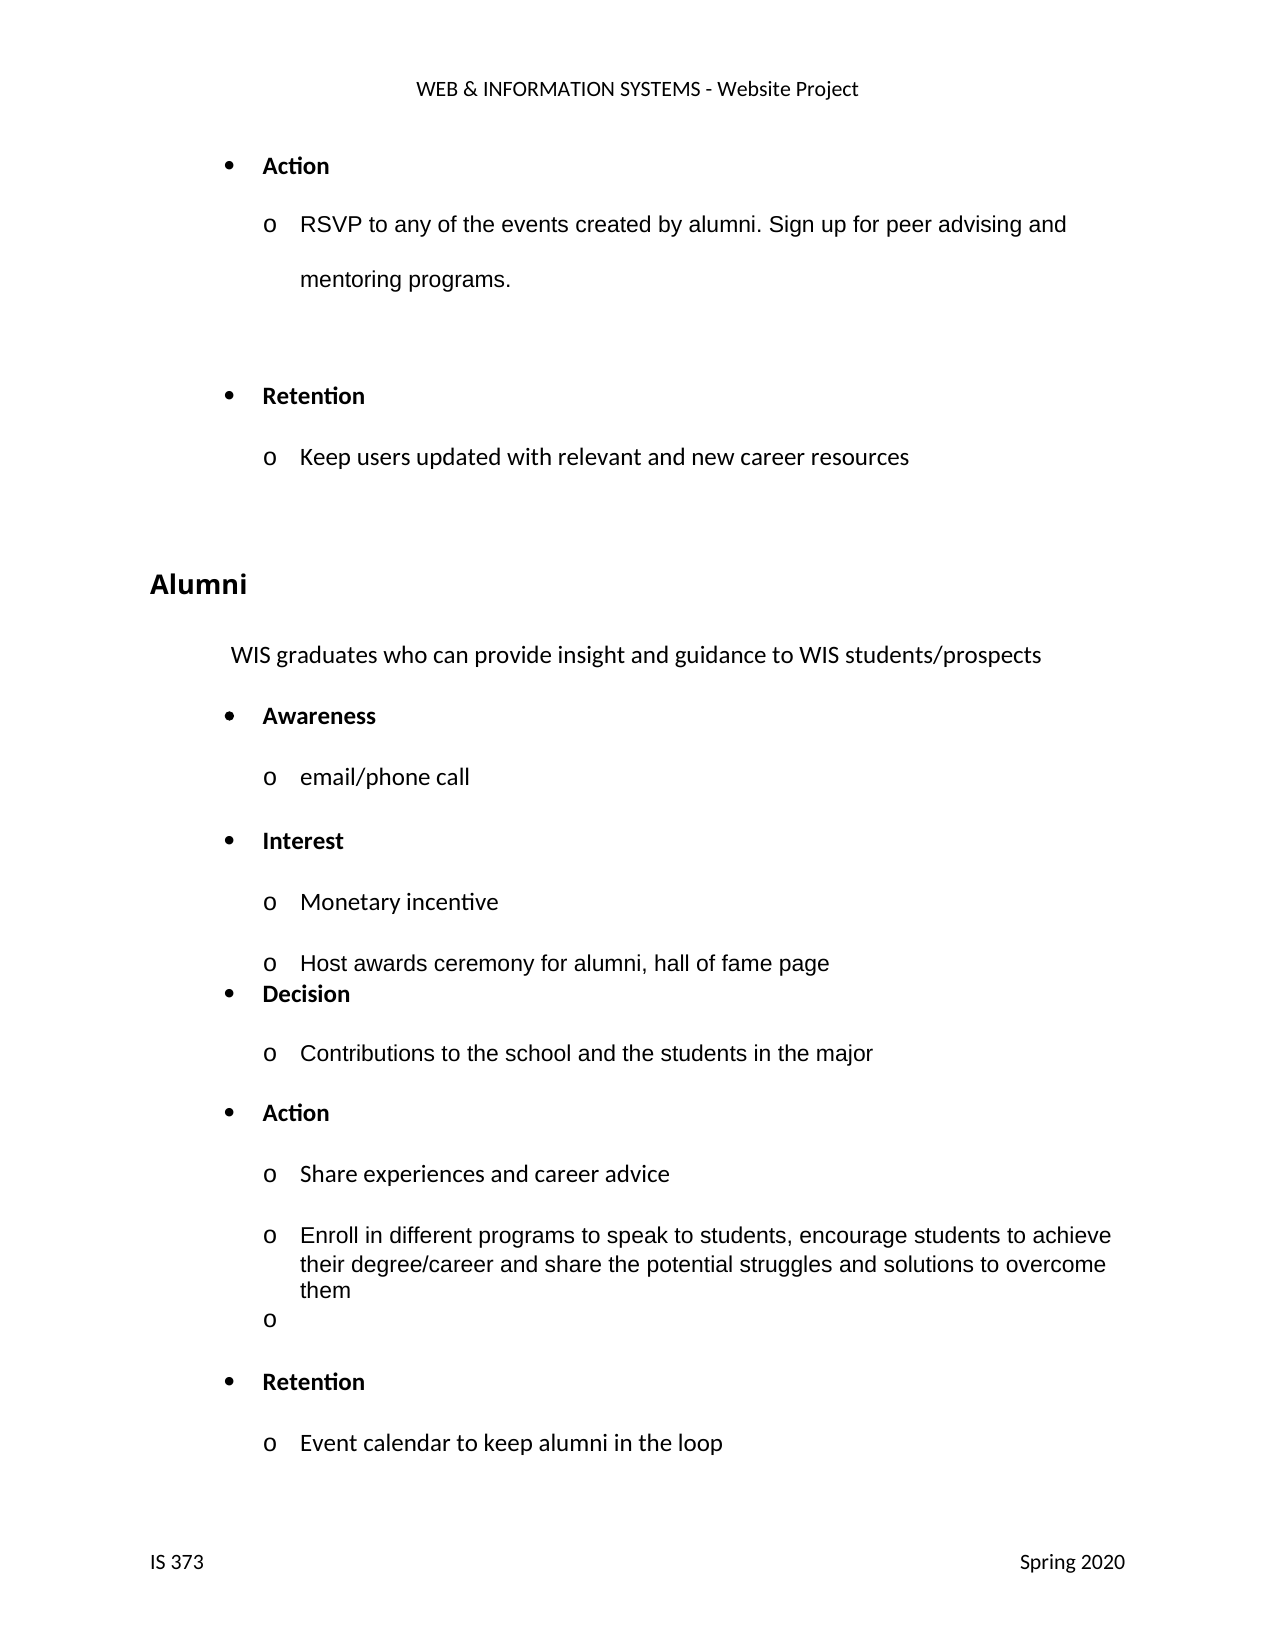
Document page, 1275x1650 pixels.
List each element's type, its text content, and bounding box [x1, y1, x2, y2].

list RSVP to any of the events created by alumni. Sign up for peer advising and mentoring programs. [262, 211, 1125, 293]
list Share experiences and career advice [262, 1158, 1125, 1190]
list Action [225, 1097, 1125, 1128]
list Retention [225, 380, 1125, 411]
list Awareness [225, 701, 1125, 731]
list Host awards ceremony for alumni, hall of fame page [262, 950, 1125, 979]
list Contributions to the school and the students in the major [262, 1040, 1125, 1069]
list email/phone call [262, 762, 1125, 793]
list Interest [225, 825, 1125, 856]
list Retention [225, 1366, 1125, 1396]
text WIS graduates who can provide insight and guidance to WIS students/prospects [150, 639, 1125, 670]
list Keep users updated with relevant and new career resources [262, 441, 1125, 473]
text Alumni [150, 566, 1125, 603]
list Action [225, 150, 1125, 181]
list Decision [225, 979, 1125, 1009]
list Monetary incentive [262, 886, 1125, 918]
list Enroll in different programs to speak to students, encourage students to achieve their degree/career and share the potential struggles and solutions to overcome them [262, 1222, 1125, 1304]
list Event calendar to keep alumni in the loop [262, 1427, 1125, 1459]
